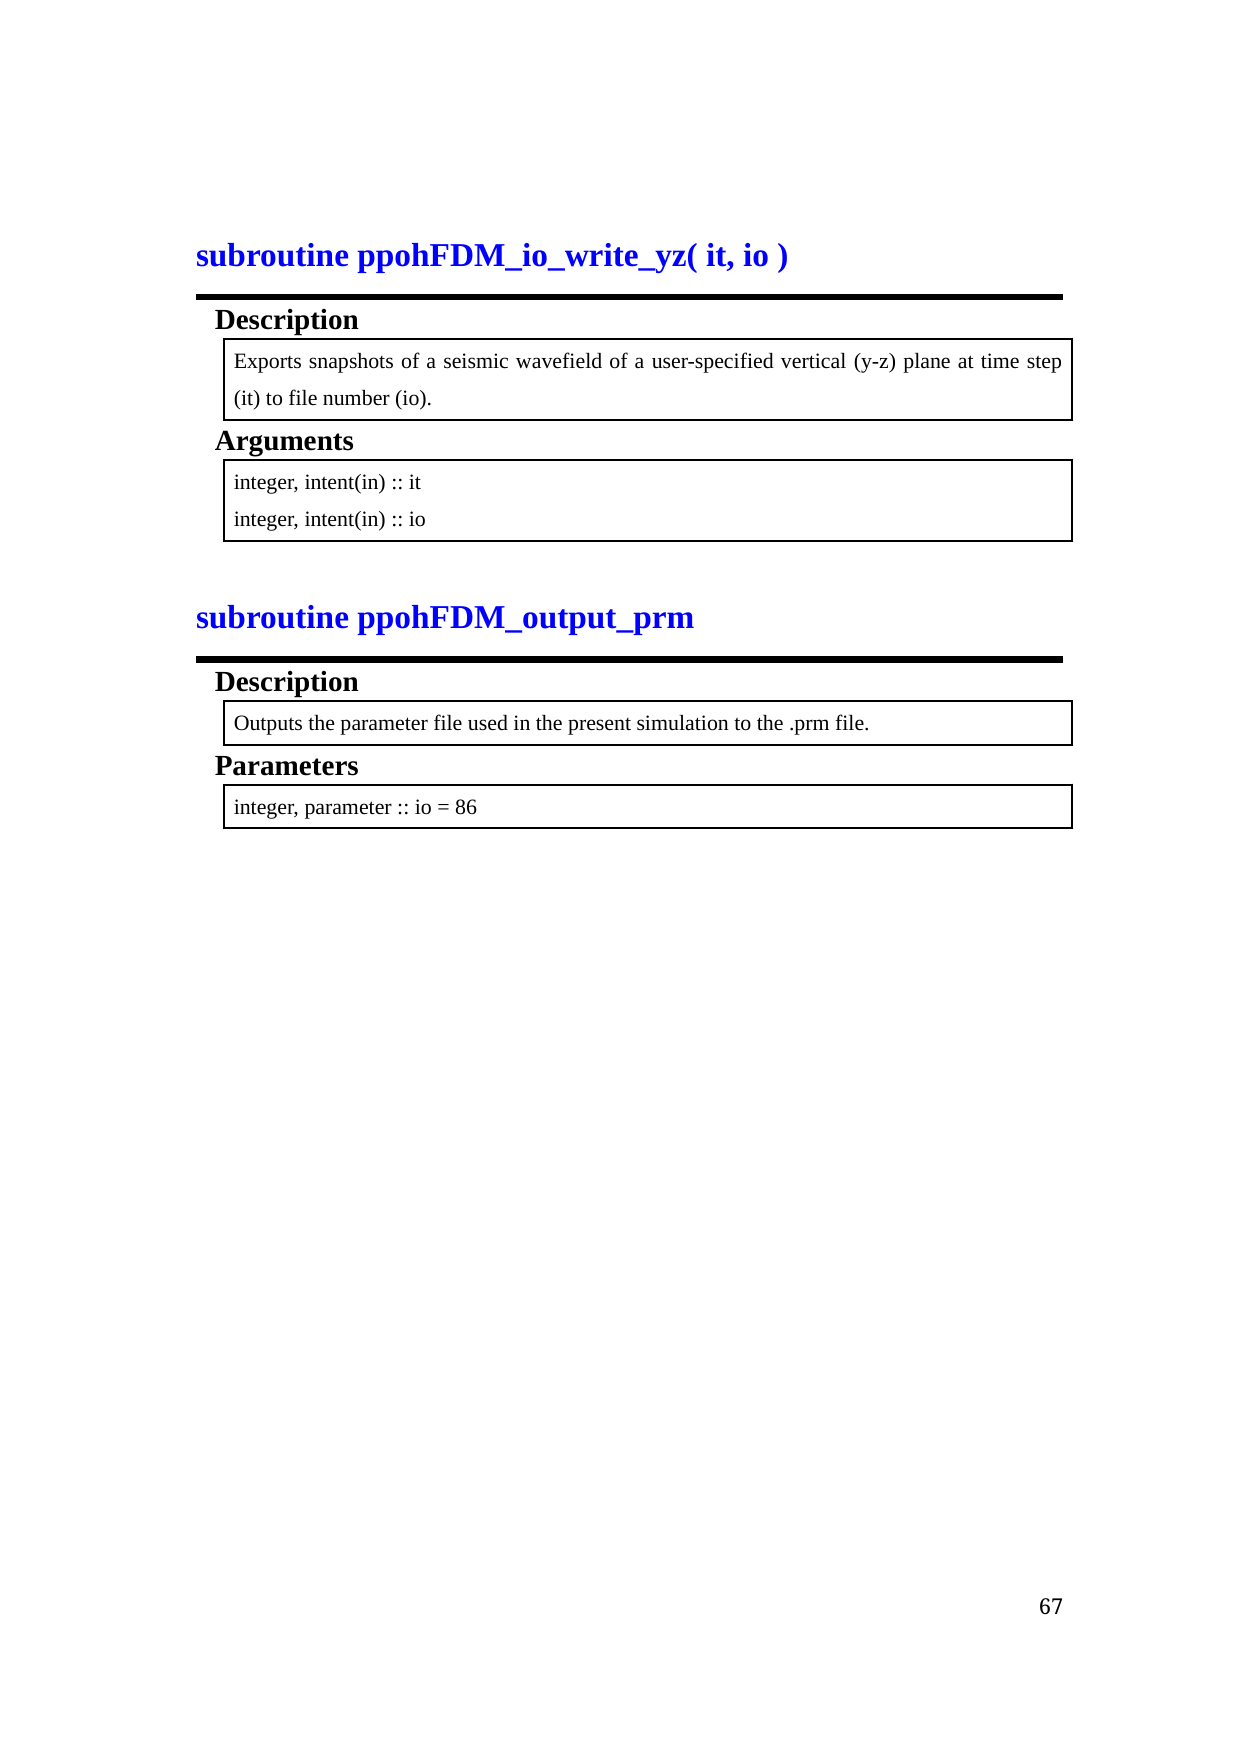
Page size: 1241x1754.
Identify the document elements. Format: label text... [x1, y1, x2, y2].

text Description [214, 663, 1063, 700]
text subroutine ppohFDM_output_prm [196, 579, 1063, 656]
text Exports snapshots of a seismic wavefield of a user-specified vertical (y-z) plane at time step (it) to file number (io). [225, 340, 1071, 419]
text subroutine ppohFDM_io_write_yz( it, io ) [196, 217, 1063, 294]
text Outputs the parameter file used in the present simulation to the .prm file. [225, 702, 1071, 744]
text integer, intent(in) :: io [225, 496, 1071, 540]
text integer, intent(in) :: it [225, 461, 1071, 496]
text Description [214, 300, 1063, 338]
text Arguments [214, 421, 1063, 458]
text Parameters [214, 746, 1063, 783]
text integer, parameter :: io = 86 [225, 786, 1071, 827]
